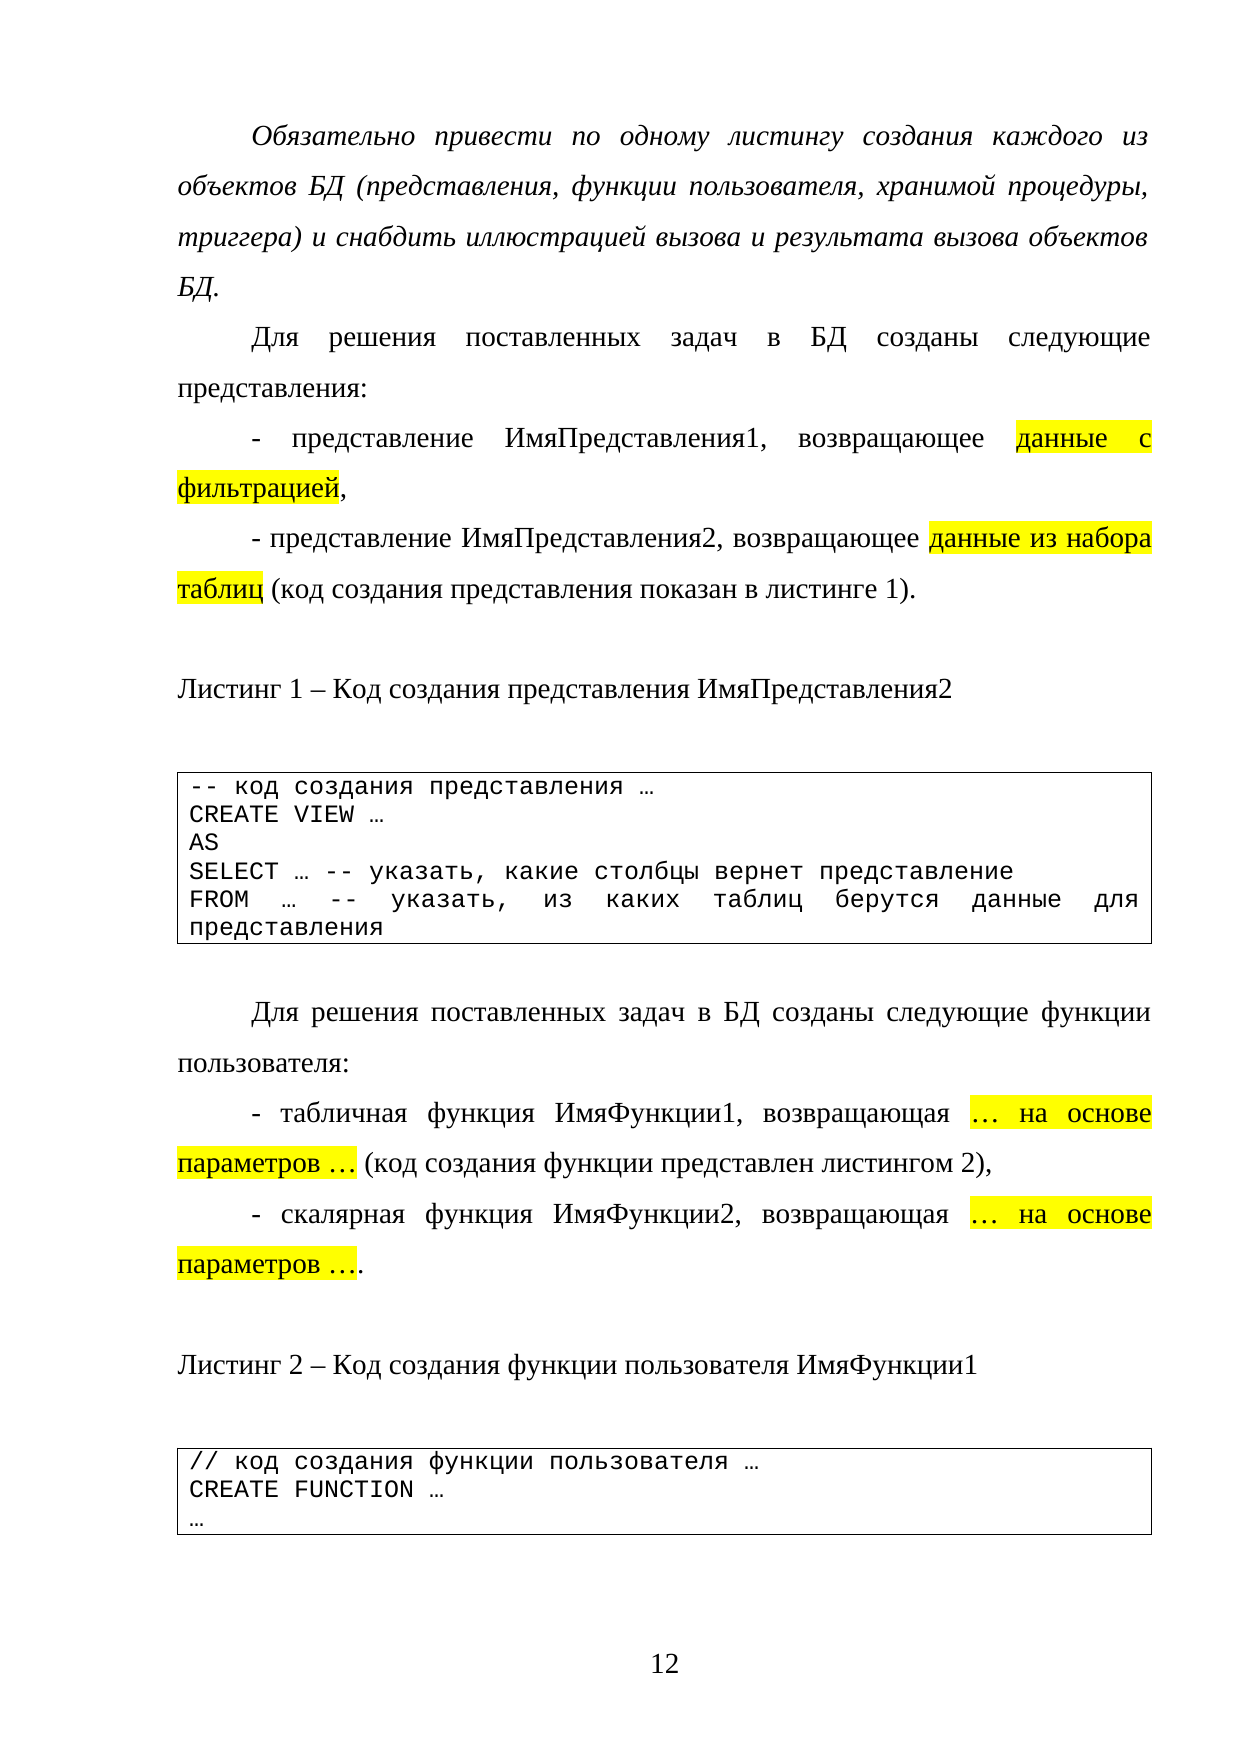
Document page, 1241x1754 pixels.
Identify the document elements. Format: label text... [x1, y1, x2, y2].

text Для решения поставленных задач в БД созданы следующие представления: [177, 319, 1152, 403]
text Для решения поставленных задач в БД созданы следующие функции пользователя: [177, 994, 1152, 1078]
text - скалярная функция ИмяФункции2, возвращающая … на основе параметров …. [177, 1196, 1152, 1280]
text - представление ИмяПредставления2, возвращающее данные из набора таблиц (код создания представления показан в листинге 1). [177, 521, 1152, 604]
text - табличная функция ИмяФункции1, возвращающая … на основе параметров … (код создания функции представлен листингом 2), [177, 1095, 1152, 1179]
text - представление ИмяПредставления1, возвращающее данные с фильтрацией, [177, 420, 1152, 504]
text Обязательно привести по одному листингу создания каждого из объектов БД (представления, функции пользователя, хранимой процедуры, триггера) и снабдить иллюстрацией вызова и результата вызова объектов БД. [177, 118, 1152, 303]
text Листинг 1 – Код создания представления ИмяПредставления2 [177, 672, 1152, 705]
table_header -- код создания представления … CREATE VIEW … AS SELECT … -- указать, какие столбцы вернет представление FROM … -- указать, из каких таблиц берутся данные для представления [178, 773, 1151, 943]
table_header // код создания функции пользователя … CREATE FUNCTION … … [178, 1449, 1151, 1533]
text Листинг 2 – Код создания функции пользователя ИмяФункции1 [177, 1347, 1152, 1380]
